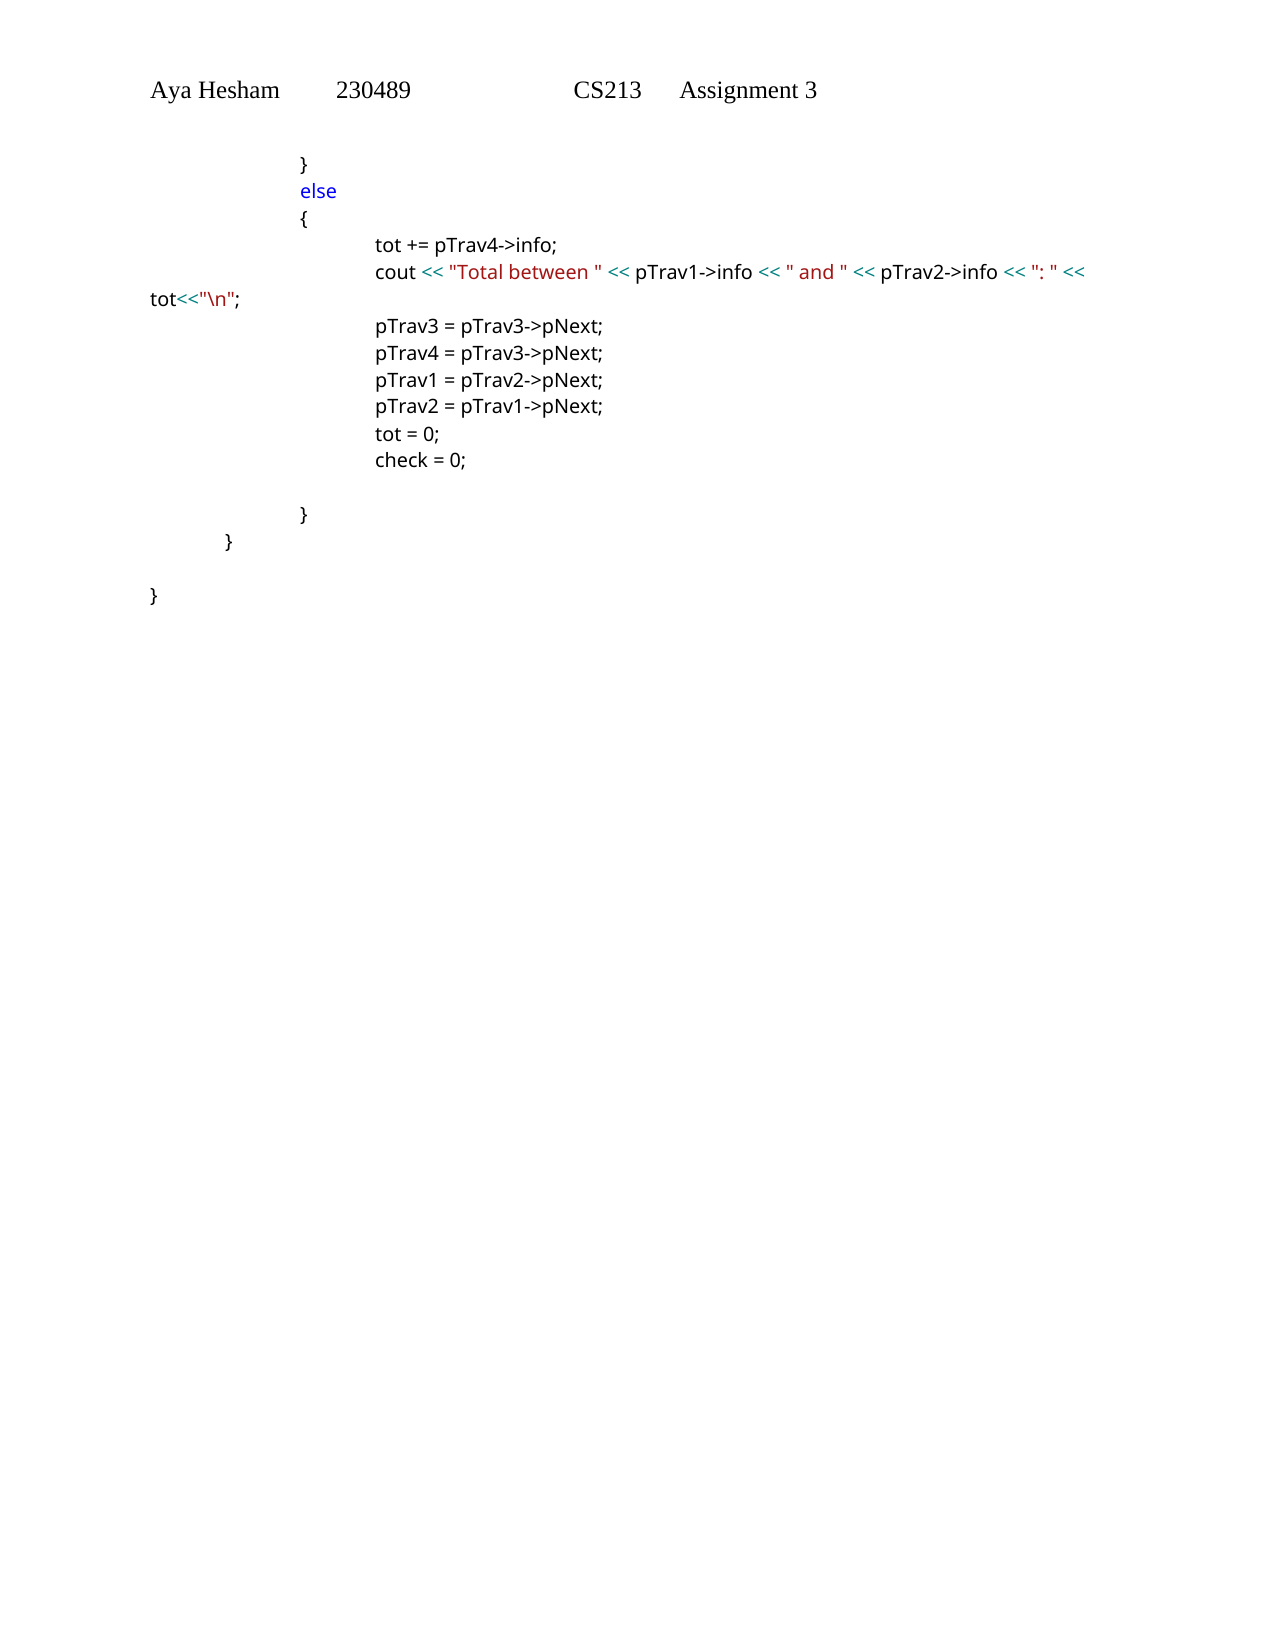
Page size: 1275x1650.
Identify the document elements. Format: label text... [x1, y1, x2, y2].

text else [150, 177, 1125, 204]
text pTrav1 = pTrav2->pNext; [150, 366, 1125, 393]
text check = 0; [150, 447, 1125, 474]
text pTrav4 = pTrav3->pNext; [150, 339, 1125, 366]
text { [150, 204, 1125, 231]
text } [150, 582, 1125, 609]
text tot = 0; [150, 420, 1125, 447]
text pTrav2 = pTrav1->pNext; [150, 393, 1125, 420]
text cout << "Total between " << pTrav1->info << " and " << pTrav2->info << ": " << tot<<"\n"; [150, 258, 1125, 312]
text } [150, 150, 1125, 177]
text pTrav3 = pTrav3->pNext; [150, 312, 1125, 339]
text tot += pTrav4->info; [150, 231, 1125, 258]
text } [150, 528, 1125, 555]
text } [150, 501, 1125, 528]
